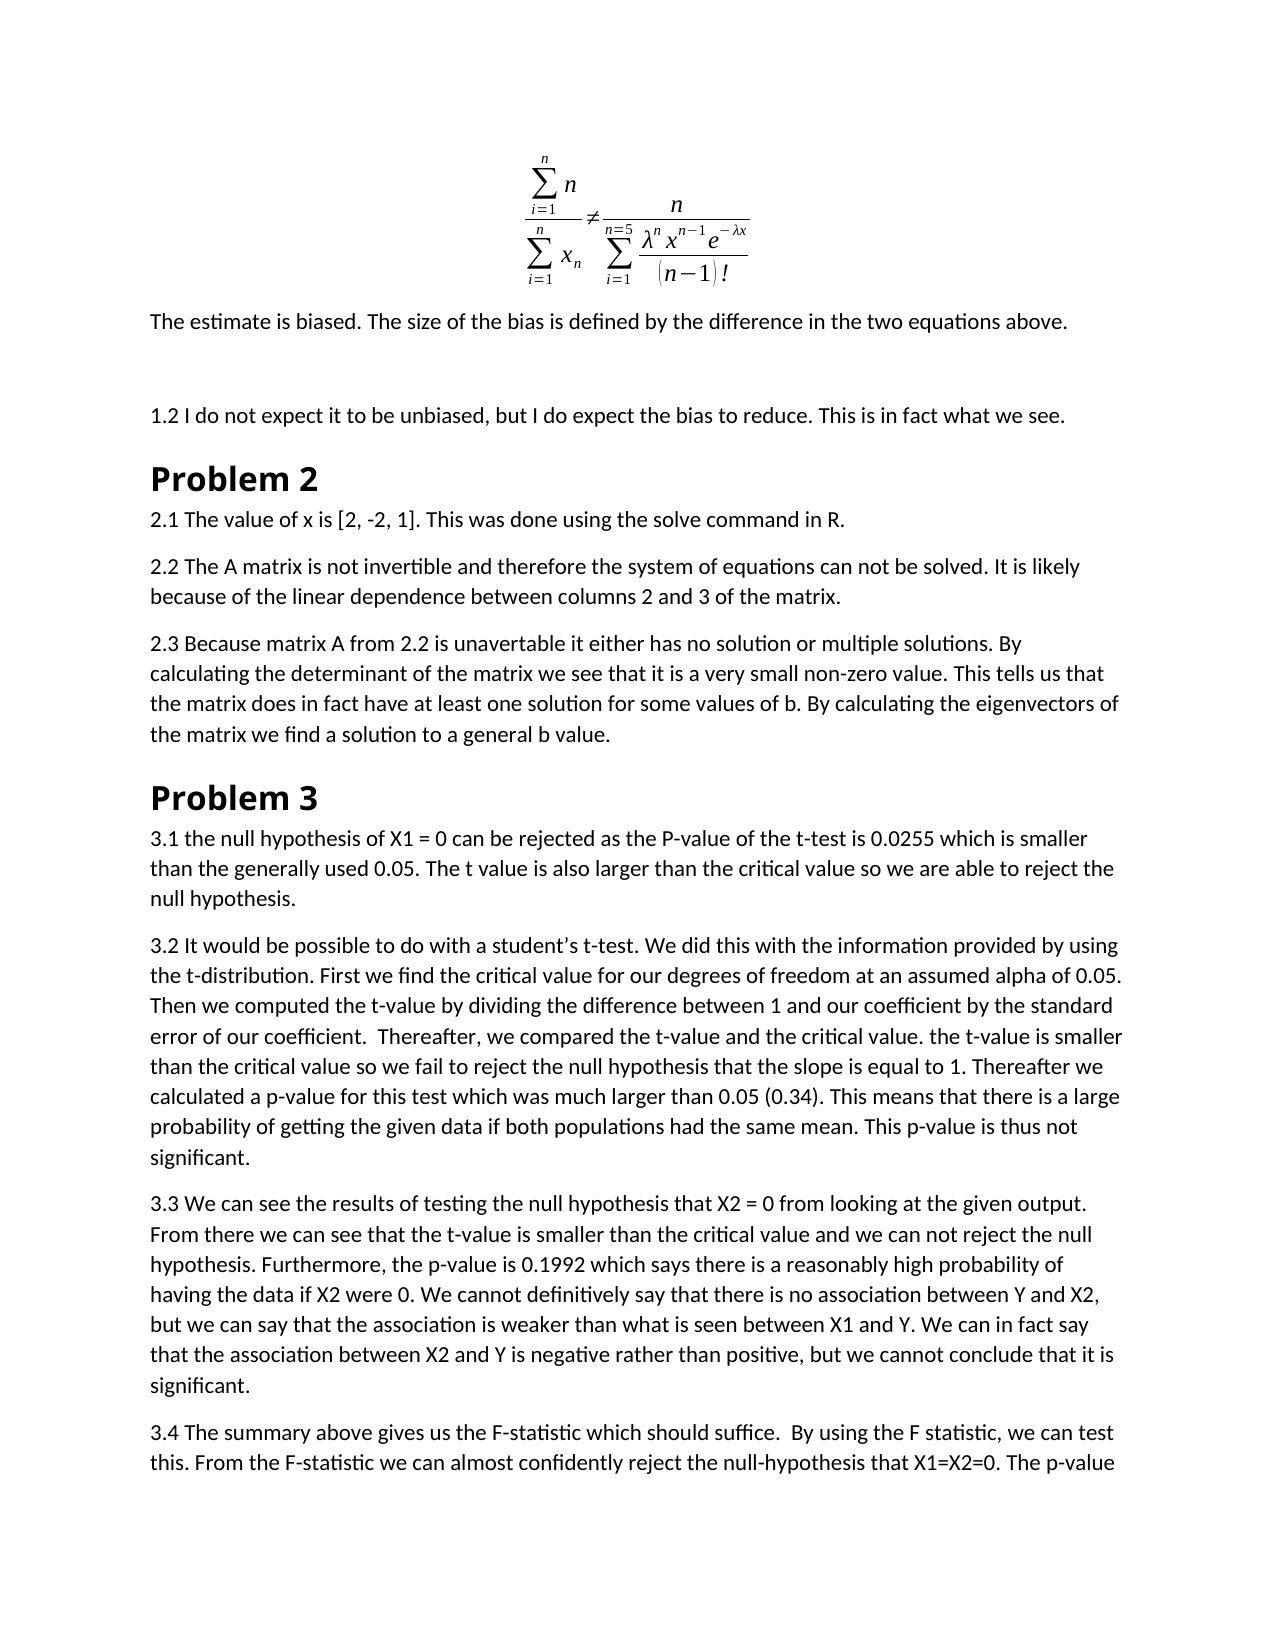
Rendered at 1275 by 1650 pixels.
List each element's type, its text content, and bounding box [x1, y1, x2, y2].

text 1.2 I do not expect it to be unbiased, but I do expect the bias to reduce. This is in fact what we see. [150, 401, 1125, 429]
text 2.2 The A matrix is not invertible and therefore the system of equations can not be solved. It is likely because of the linear dependence between columns 2 and 3 of the matrix. [150, 552, 1125, 610]
subtitle Problem 2 [150, 456, 1125, 502]
text The estimate is biased. The size of the bias is defined by the difference in the two equations above. [150, 307, 1125, 335]
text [150, 1418, 1125, 1476]
subtitle Problem 3 [150, 775, 1125, 820]
text 3.1 the null hypothesis of X1 = 0 can be rejected as the P-value of the t-test is 0.0255 which is smaller than the generally used 0.05. The t value is also larger than the critical value so we are able to reject the null hypothesis. [150, 824, 1125, 912]
text 3.3 We can see the results of testing the null hypothesis that X2 = 0 from looking at the given output. From there we can see that the t-value is smaller than the critical value and we can not reject the null hypothesis. Furthermore, the p-value is 0.1992 which says there is a reasonably high probability of having the data if X2 were 0. We cannot definitively say that there is no association between Y and X2, but we can say that the association is weaker than what is seen between X1 and Y. We can in fact say that the association between X2 and Y is negative rather than positive, but we cannot conclude that it is significant. [150, 1189, 1125, 1399]
text 3.2 It would be possible to do with a student’s t-test. We did this with the information provided by using the t-distribution. First we find the critical value for our degrees of freedom at an assumed alpha of 0.05. Then we computed the t-value by dividing the difference between 1 and our coefficient by the standard error of our coefficient. Thereafter, we compared the t-value and the critical value. the t-value is smaller than the critical value so we fail to reject the null hypothesis that the slope is equal to 1. Thereafter we calculated a p-value for this test which was much larger than 0.05 (0.34). This means that there is a large probability of getting the given data if both populations had the same mean. This p-value is thus not significant. [150, 931, 1125, 1171]
text 2.3 Because matrix A from 2.2 is unavertable it either has no solution or multiple solutions. By calculating the determinant of the matrix we see that it is a very small non-zero value. This tells us that the matrix does in fact have at least one solution for some values of b. By calculating the eigenvectors of the matrix we find a solution to a general b value. [150, 629, 1125, 748]
text 2.1 The value of x is [2, -2, 1]. This was done using the solve command in R. [150, 505, 1125, 533]
